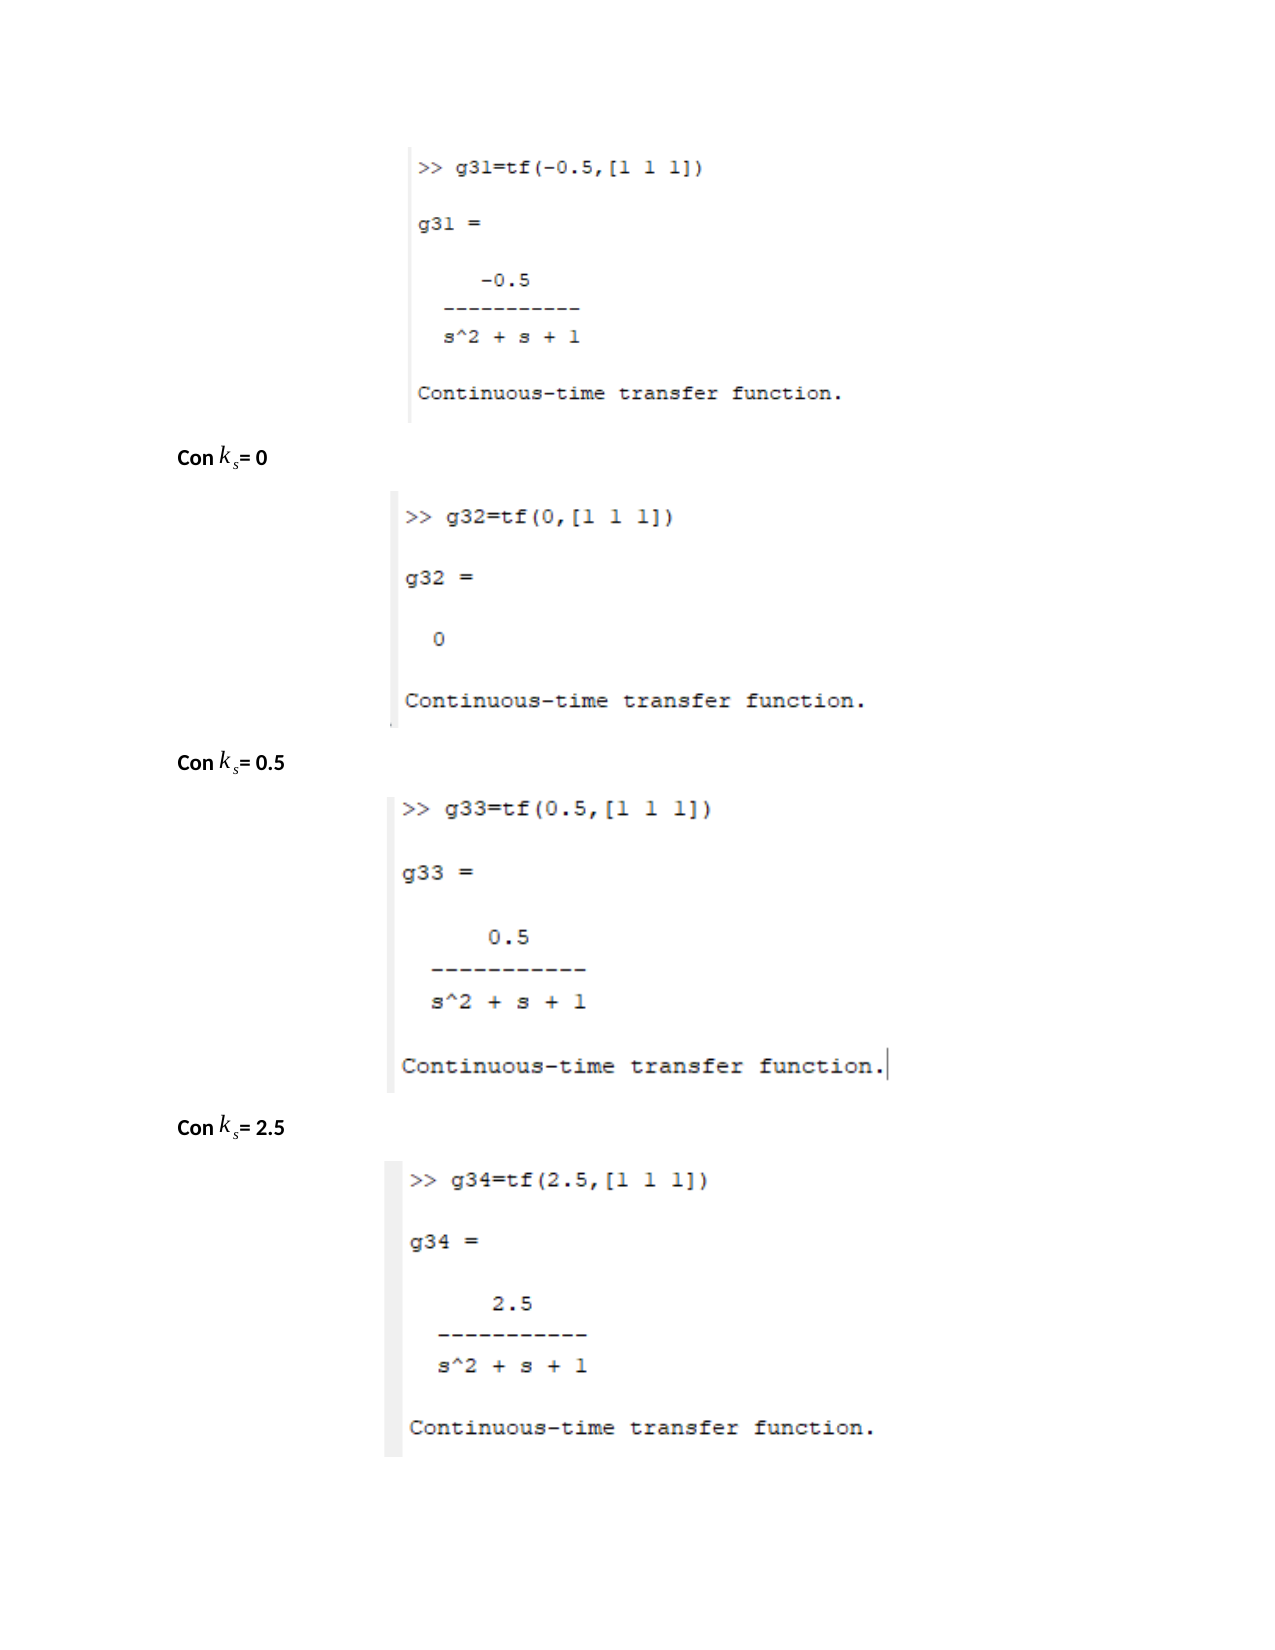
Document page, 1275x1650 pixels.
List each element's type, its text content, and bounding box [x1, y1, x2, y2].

text Con = 2.5 [177, 1111, 1098, 1142]
text Con = 0.5 [177, 747, 1098, 778]
picture [390, 491, 885, 728]
picture [384, 1161, 891, 1457]
picture [407, 147, 868, 423]
text Con = 0 [177, 441, 1098, 473]
picture [386, 797, 889, 1093]
